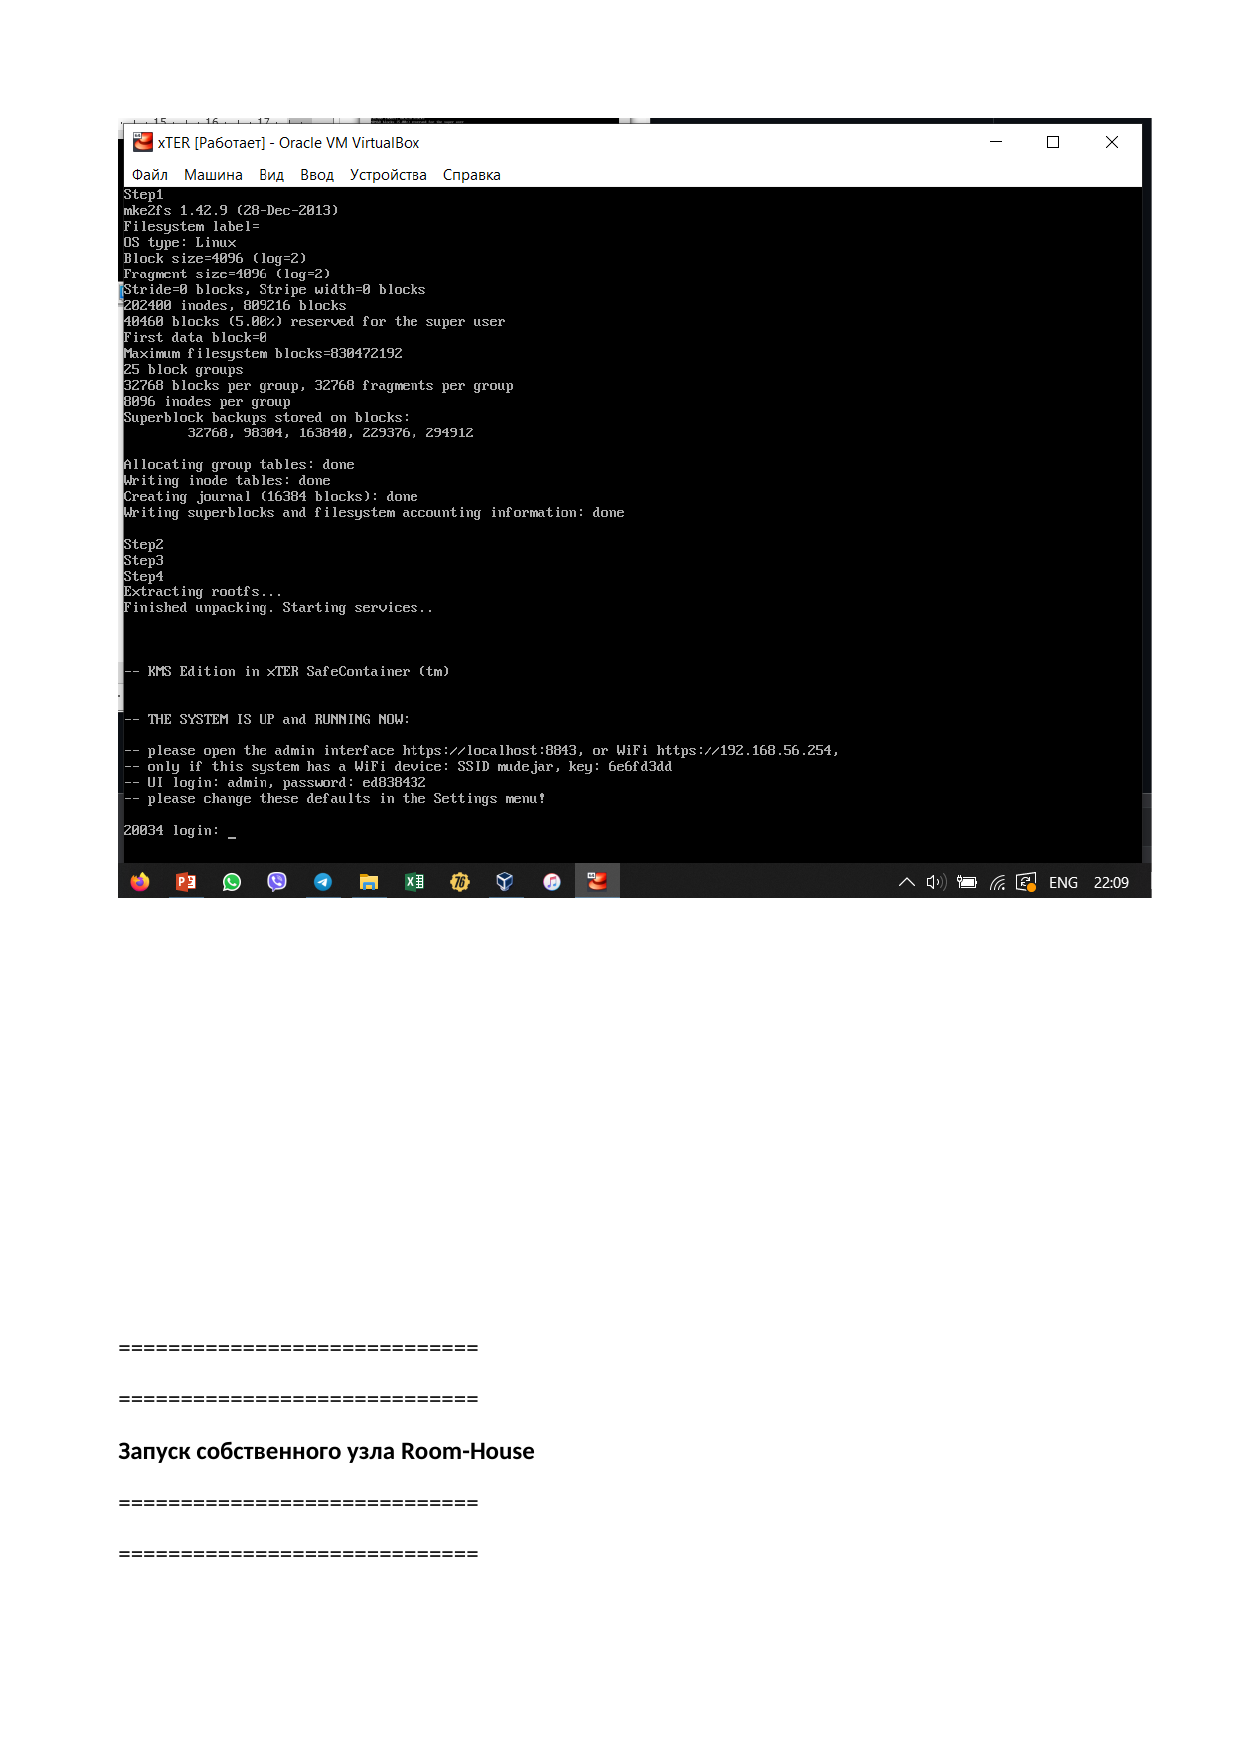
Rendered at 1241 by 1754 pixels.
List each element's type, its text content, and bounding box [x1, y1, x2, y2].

text ============================= [118, 1332, 1152, 1362]
text Запуск собственного узла Room-House [118, 1435, 1152, 1466]
text ============================= [118, 1487, 1152, 1517]
text ============================= [118, 1538, 1152, 1569]
text ============================= [118, 1383, 1152, 1414]
picture [118, 118, 1152, 898]
